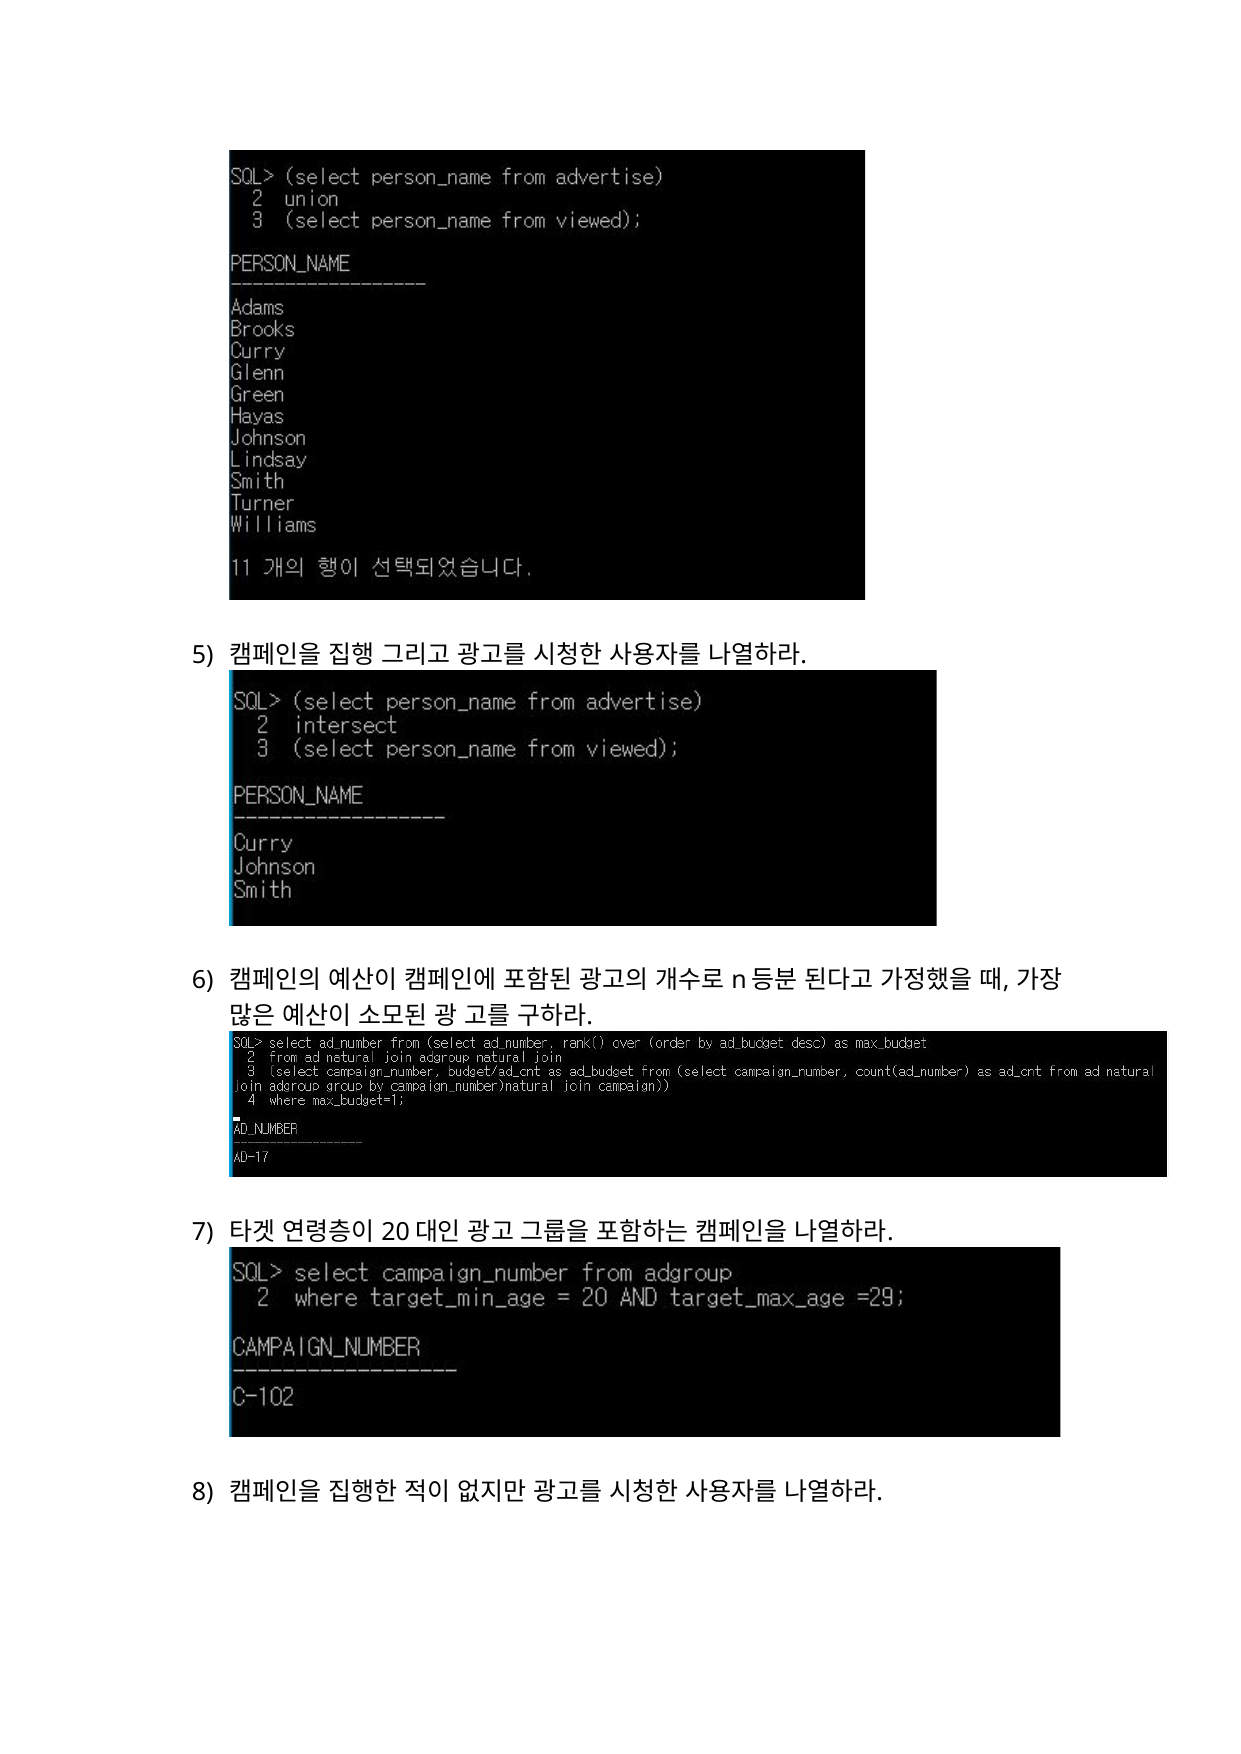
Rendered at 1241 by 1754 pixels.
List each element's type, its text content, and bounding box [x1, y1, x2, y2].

list 캠페인의 예산이 캠페인에 포함된 광고의 개수로 n등분 된다고 가정했을 때, 가장 많은 예산이 소모된 광 고를 구하라. [192, 959, 1090, 1032]
picture [232, 1031, 1169, 1177]
list 캠페인을 집행 그리고 광고를 시청한 사용자를 나열하라. [192, 634, 1090, 670]
list 캠페인을 집행한 적이 없지만 광고를 시청한 사용자를 나열하라. [192, 1471, 1090, 1507]
picture [229, 150, 866, 600]
picture [232, 670, 937, 926]
list 타겟 연령층이 20대인 광고 그룹을 포함하는 캠페인을 나열하라. [192, 1211, 1090, 1247]
picture [229, 1247, 1061, 1437]
